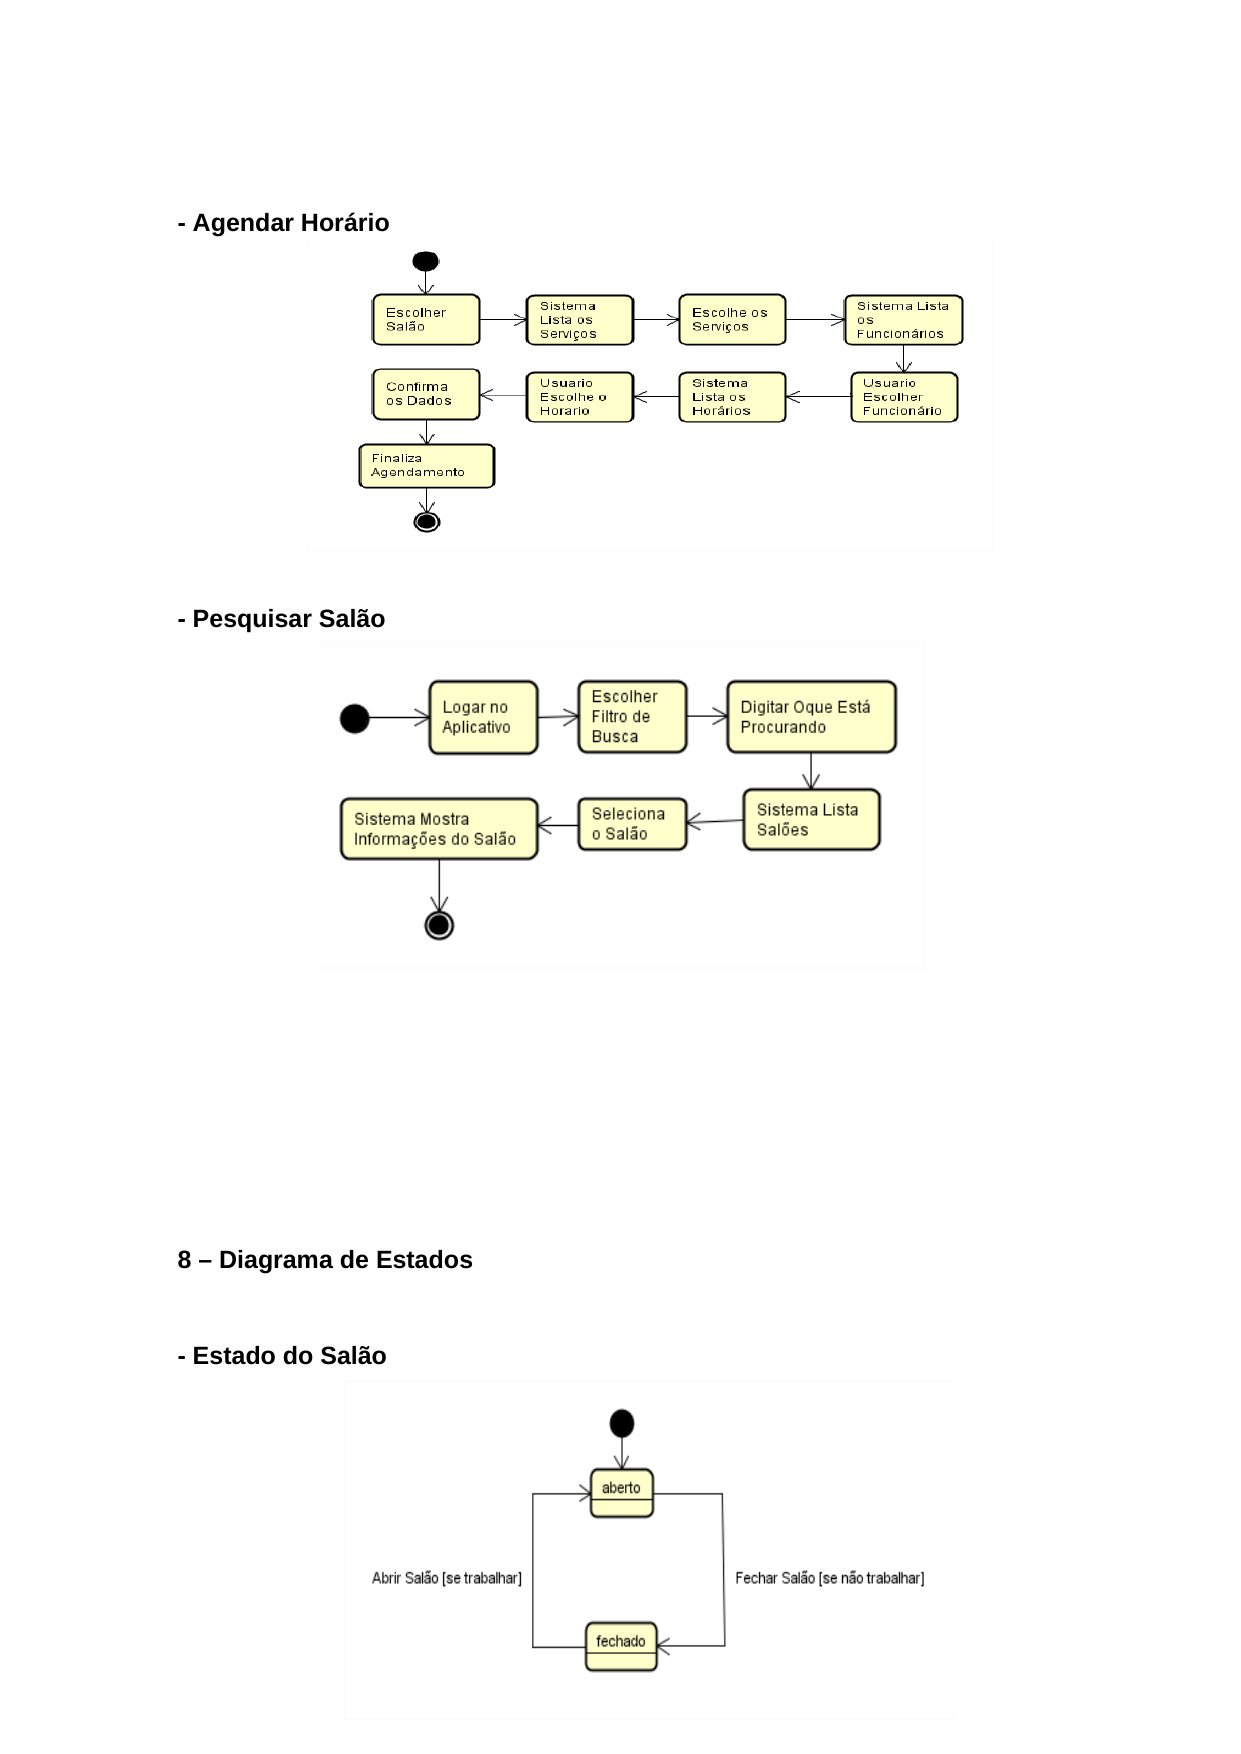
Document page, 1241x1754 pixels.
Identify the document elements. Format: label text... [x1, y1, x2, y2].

text 8 – Diagrama de Estados [177, 1245, 1211, 1274]
text - Pesquisar Salão [177, 604, 1211, 633]
picture [314, 641, 926, 969]
picture [306, 241, 994, 552]
text - Agendar Horário [177, 208, 1211, 237]
text - Estado do Salão [177, 1341, 1211, 1369]
picture [344, 1380, 955, 1720]
